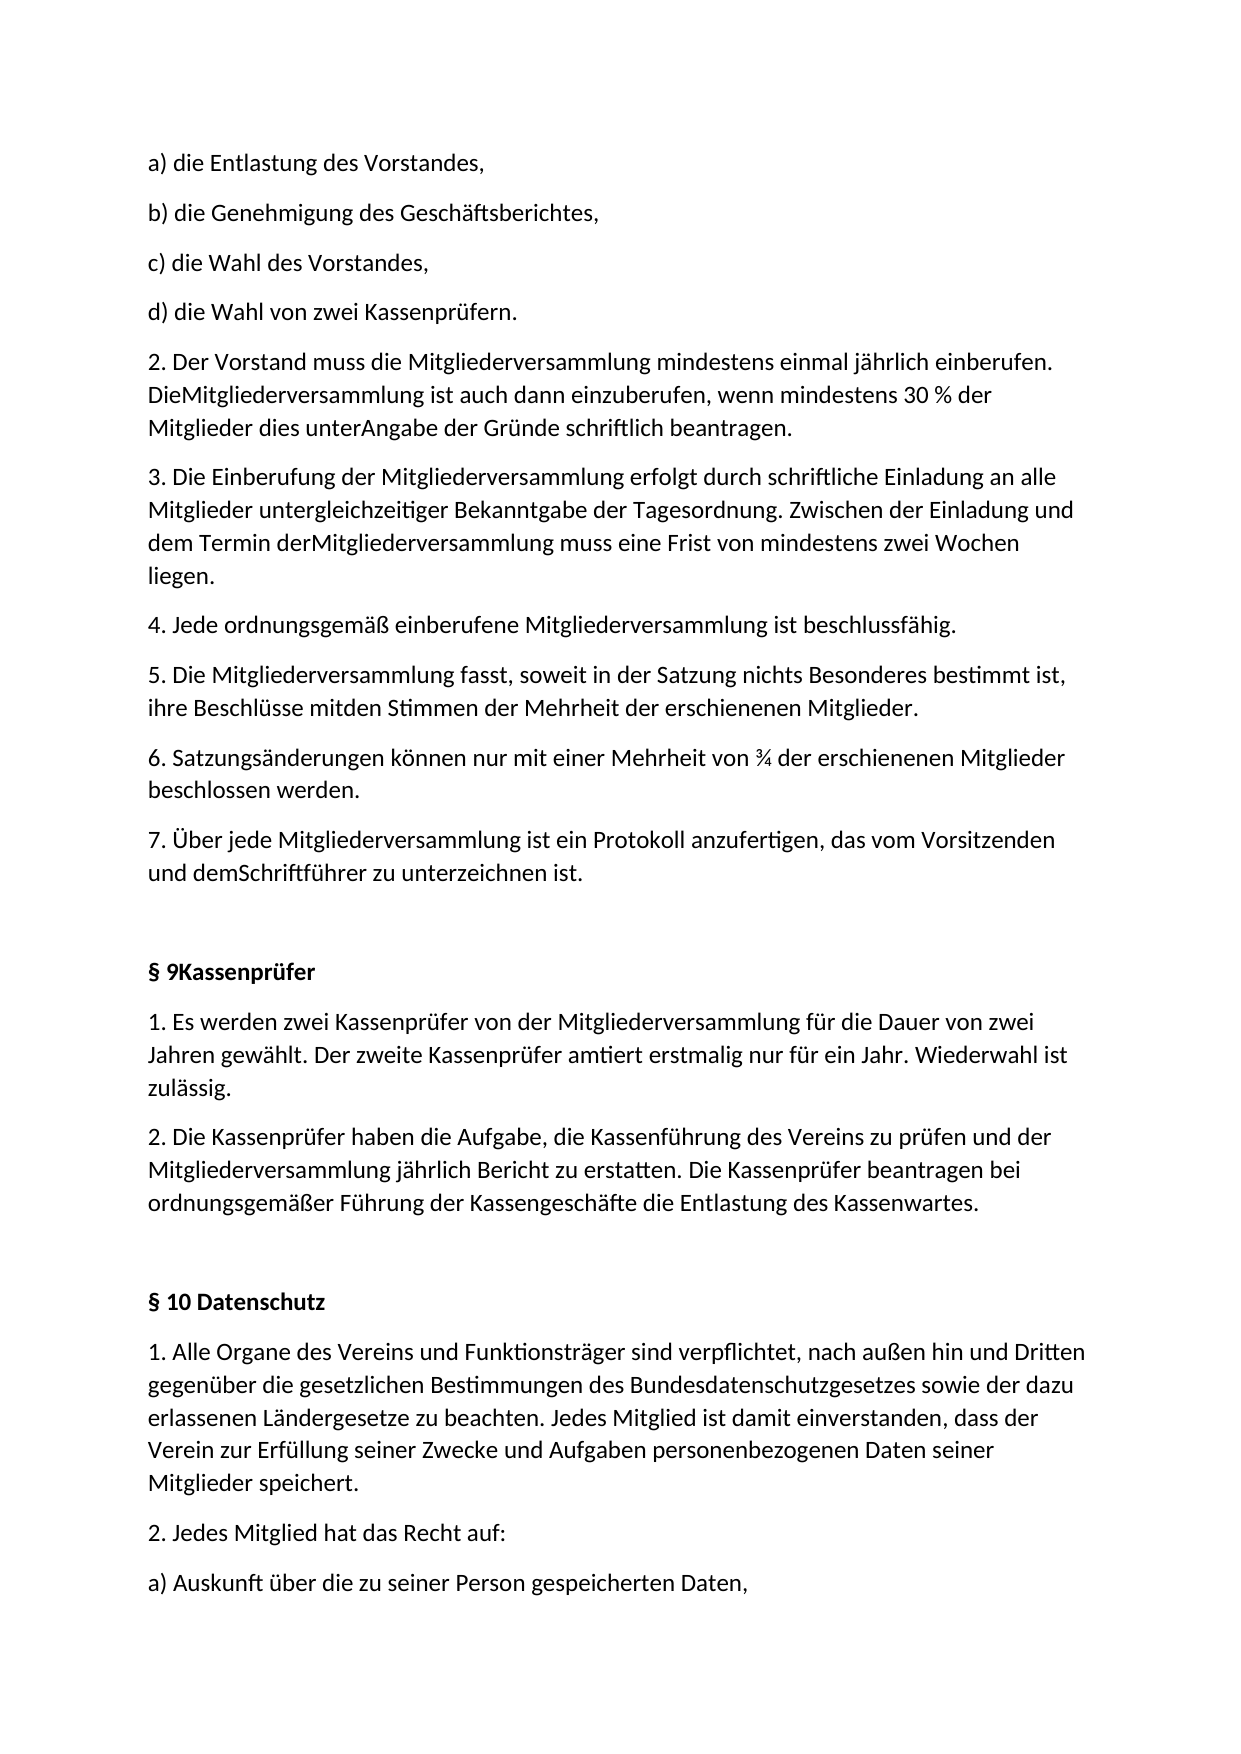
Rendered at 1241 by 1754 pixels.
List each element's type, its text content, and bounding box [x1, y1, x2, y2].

text 4. Jede ordnungsgemäß einberufene Mitgliederversammlung ist beschlussfähig. [148, 610, 1093, 640]
text 3. Die Einberufung der Mitgliederversammlung erfolgt durch schriftliche Einladung an alle Mitglieder untergleichzeitiger Bekanntgabe der Tagesordnung. Zwischen der Einladung und dem Termin derMitgliederversammlung muss eine Frist von mindestens zwei Wochen liegen. [148, 461, 1093, 591]
text b) die Genehmigung des Geschäftsberichtes, [148, 197, 1093, 228]
text 2. Jedes Mitglied hat das Recht auf: [148, 1517, 1093, 1548]
text § 10 Datenschutz [148, 1286, 1093, 1317]
text c) die Wahl des Vorstandes, [148, 247, 1093, 277]
text 6. Satzungsänderungen können nur mit einer Mehrheit von ¾ der erschienenen Mitglieder beschlossen werden. [148, 742, 1093, 805]
text 1. Es werden zwei Kassenprüfer von der Mitgliederversammlung für die Dauer von zwei Jahren gewählt. Der zweite Kassenprüfer amtiert erstmalig nur für ein Jahr. Wiederwahl ist zulässig. [148, 1006, 1093, 1102]
text 7. Über jede Mitgliederversammlung ist ein Protokoll anzufertigen, das vom Vorsitzenden und demSchriftführer zu unterzeichnen ist. [148, 824, 1093, 888]
text a) die Entlastung des Vorstandes, [148, 148, 1093, 178]
text 2. Die Kassenprüfer haben die Aufgabe, die Kassenführung des Vereins zu prüfen und der Mitgliederversammlung jährlich Bericht zu erstatten. Die Kassenprüfer beantragen bei ordnungsgemäßer Führung der Kassengeschäfte die Entlastung des Kassenwartes. [148, 1121, 1093, 1218]
text 2. Der Vorstand muss die Mitgliederversammlung mindestens einmal jährlich einberufen. DieMitgliederversammlung ist auch dann einzuberufen, wenn mindestens 30 % der Mitglieder dies unterAngabe der Gründe schriftlich beantragen. [148, 346, 1093, 442]
text 1. Alle Organe des Vereins und Funktionsträger sind verpflichtet, nach außen hin und Dritten gegenüber die gesetzlichen Bestimmungen des Bundesdatenschutzgesetzes sowie der dazu erlassenen Ländergesetze zu beachten. Jedes Mitglied ist damit einverstanden, dass der Verein zur Erfüllung seiner Zwecke und Aufgaben personenbezogenen Daten seiner Mitglieder speichert. [148, 1336, 1093, 1498]
text a) Auskunft über die zu seiner Person gespeicherten Daten, [148, 1567, 1093, 1597]
text 5. Die Mitgliederversammlung fasst, soweit in der Satzung nichts Besonderes bestimmt ist, ihre Beschlüsse mitden Stimmen der Mehrheit der erschienenen Mitglieder. [148, 659, 1093, 723]
text d) die Wahl von zwei Kassenprüfern. [148, 296, 1093, 327]
text § 9Kassenprüfer [148, 956, 1093, 987]
